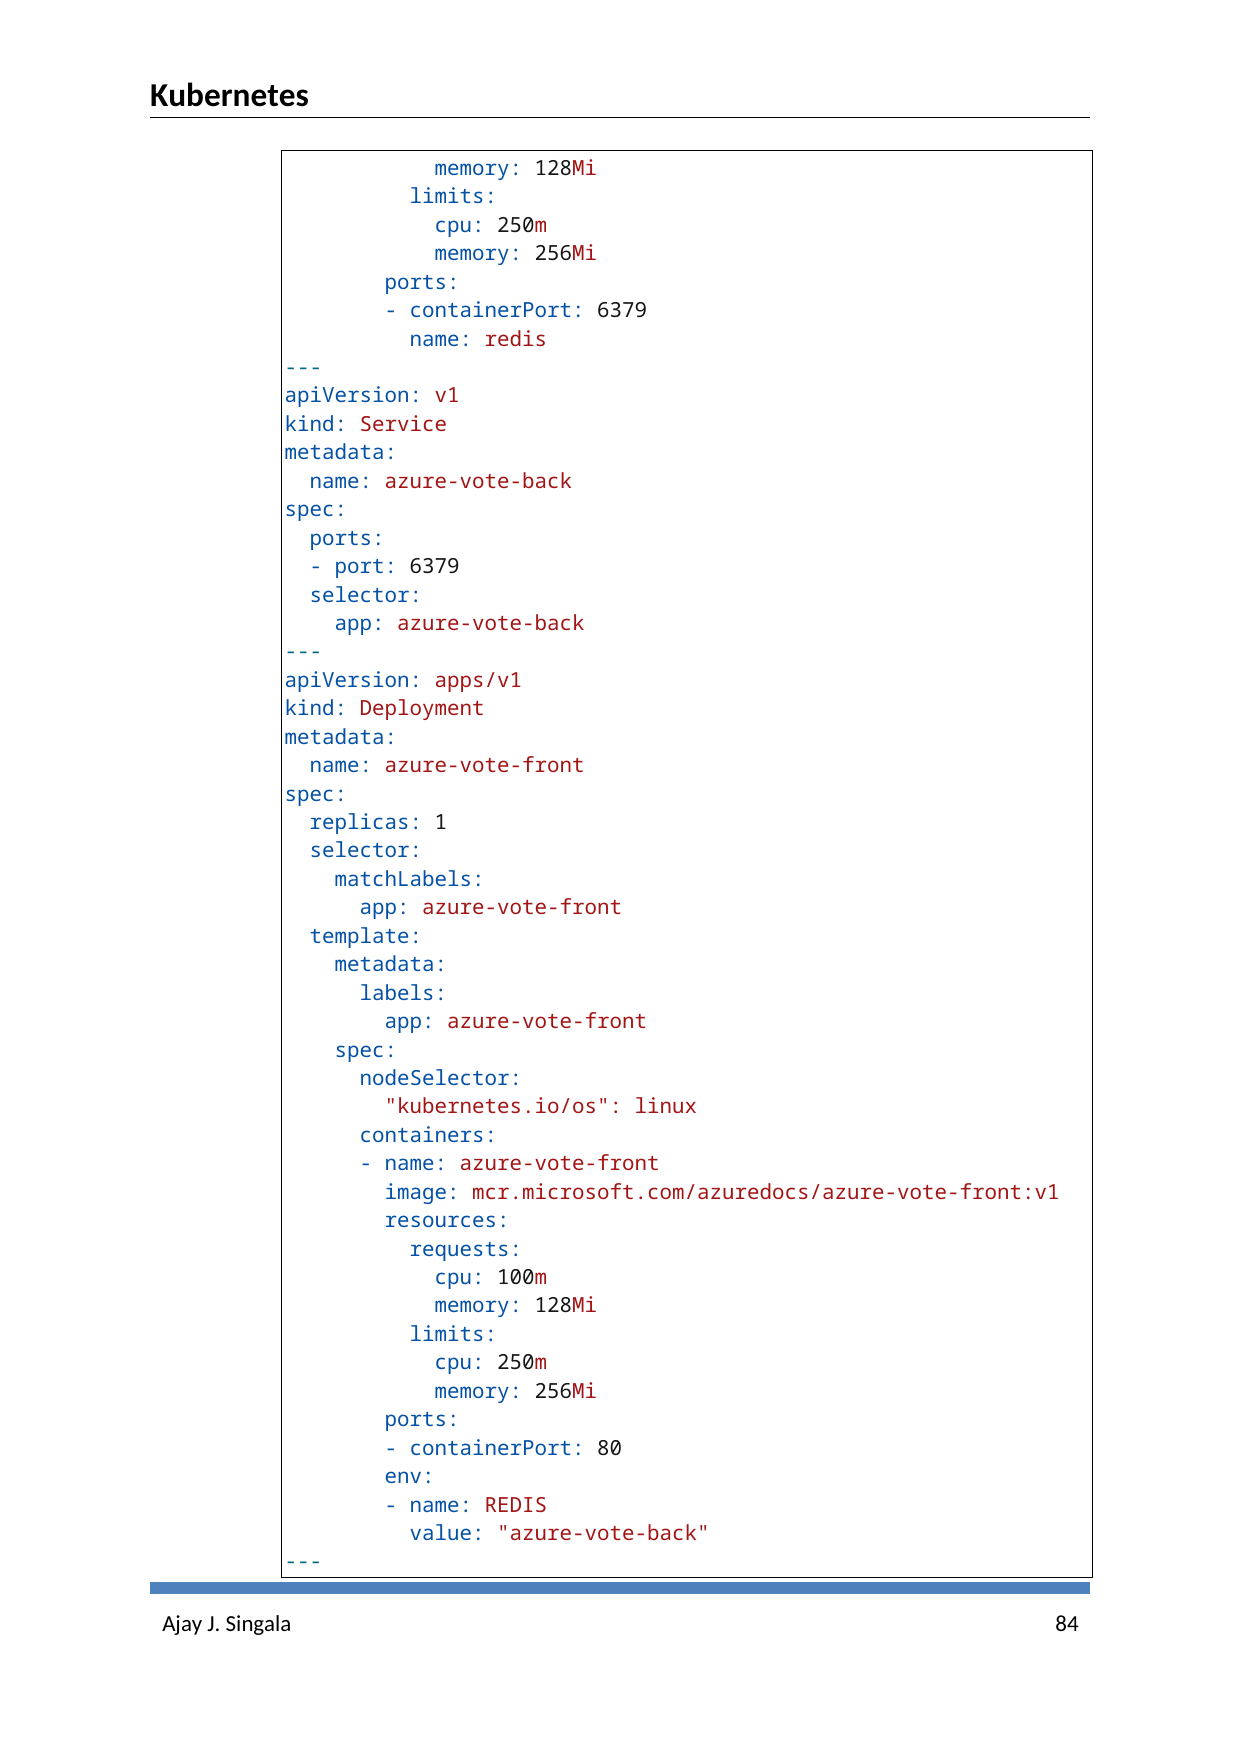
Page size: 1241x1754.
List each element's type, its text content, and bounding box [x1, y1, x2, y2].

text memory: 256Mi [282, 1373, 1092, 1401]
text nodeSelector: [282, 1060, 1092, 1088]
text name: redis [282, 321, 1092, 349]
text ports: [282, 1401, 1092, 1430]
text "kubernetes.io/os": linux [282, 1088, 1092, 1117]
text name: azure-vote-back [282, 463, 1092, 491]
text apiVersion: v1 [282, 377, 1092, 406]
text cpu: 250m [282, 207, 1092, 235]
text name: azure-vote-front [282, 747, 1092, 776]
text ports: [282, 264, 1092, 292]
text requests: [282, 1231, 1092, 1259]
text memory: 128Mi [282, 151, 1092, 178]
text image: mcr.microsoft.com/azuredocs/azure-vote-front:v1 [282, 1174, 1092, 1202]
text memory: 128Mi [282, 1287, 1092, 1316]
text cpu: 250m [282, 1344, 1092, 1373]
text spec: [282, 491, 1092, 520]
text memory: 256Mi [282, 235, 1092, 264]
text template: [282, 918, 1092, 946]
text --- [282, 633, 1092, 662]
text kind: Service [282, 406, 1092, 434]
text resources: [282, 1202, 1092, 1231]
text env: [282, 1458, 1092, 1487]
text kind: Deployment [282, 690, 1092, 719]
text containers: [282, 1117, 1092, 1145]
text selector: [282, 832, 1092, 861]
text spec: [282, 1032, 1092, 1060]
text apiVersion: apps/v1 [282, 662, 1092, 690]
text - name: azure-vote-front [282, 1145, 1092, 1174]
text metadata: [282, 719, 1092, 747]
text app: azure-vote-front [282, 889, 1092, 918]
text spec: [282, 776, 1092, 804]
text - port: 6379 [282, 548, 1092, 577]
text - containerPort: 80 [282, 1430, 1092, 1458]
text metadata: [282, 434, 1092, 463]
text --- [282, 349, 1092, 377]
text ports: [282, 520, 1092, 548]
text - name: REDIS [282, 1487, 1092, 1515]
text metadata: [282, 946, 1092, 975]
text replicas: 1 [282, 804, 1092, 832]
text --- [282, 1543, 1092, 1577]
text limits: [282, 1316, 1092, 1344]
text app: azure-vote-back [282, 605, 1092, 633]
text labels: [282, 975, 1092, 1003]
text value: "azure-vote-back" [282, 1515, 1092, 1543]
text limits: [282, 178, 1092, 207]
text - containerPort: 6379 [282, 292, 1092, 321]
text app: azure-vote-front [282, 1003, 1092, 1032]
text cpu: 100m [282, 1259, 1092, 1287]
text selector: [282, 577, 1092, 605]
text matchLabels: [282, 861, 1092, 889]
